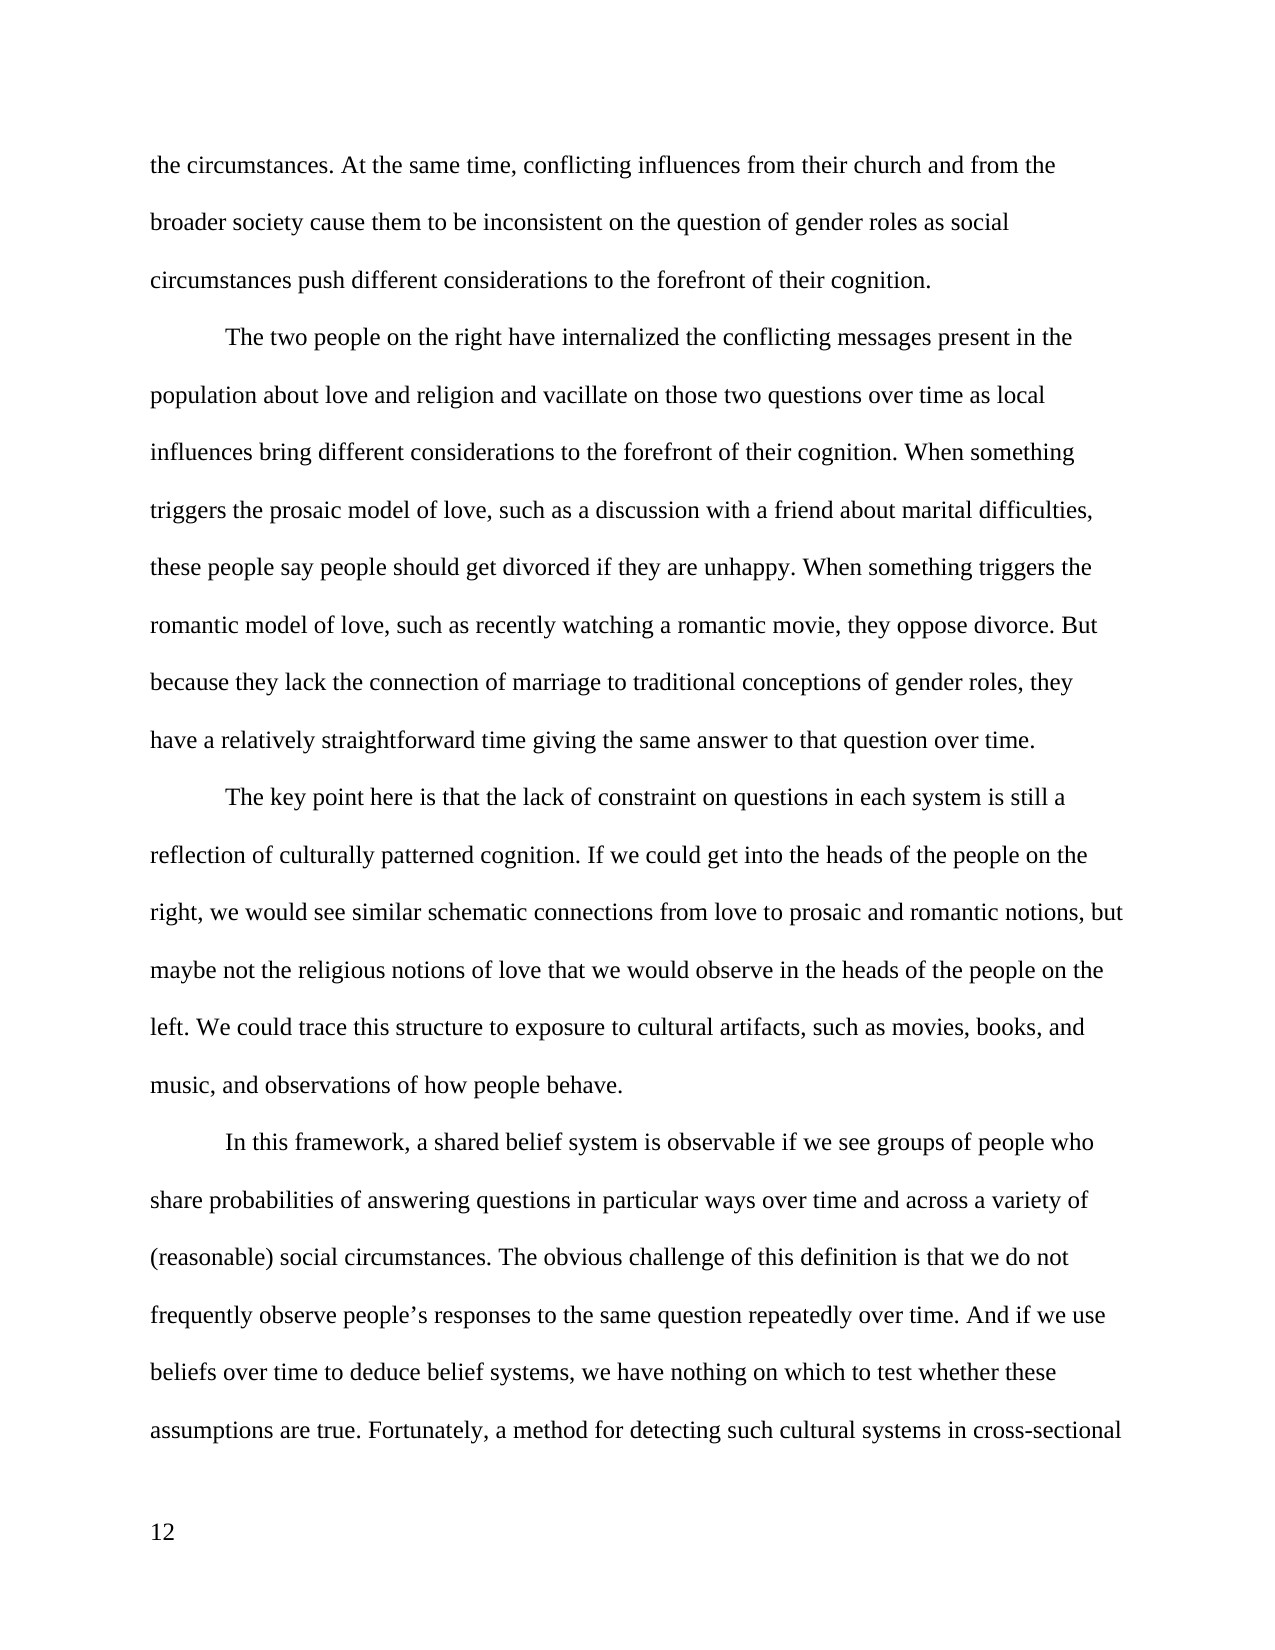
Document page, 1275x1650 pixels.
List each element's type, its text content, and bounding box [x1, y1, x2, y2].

text The two people on the right have internalized the conflicting messages present in the population about love and religion and vacillate on those two questions over time as local influences bring different considerations to the forefront of their cognition. When something triggers the prosaic model of love, such as a discussion with a friend about marital difficulties, these people say people should get divorced if they are unhappy. When something triggers the romantic model of love, such as recently watching a romantic movie, they oppose divorce. But because they lack the connection of marriage to traditional conceptions of gender roles, they have a relatively straightforward time giving the same answer to that question over time. [150, 322, 1125, 754]
text The key point here is that the lack of constraint on questions in each system is still a reflection of culturally patterned cognition. If we could get into the heads of the people on the right, we would see similar schematic connections from love to prosaic and romantic notions, but maybe not the religious notions of love that we would observe in the heads of the people on the left. We could trace this structure to exposure to cultural artifacts, such as movies, books, and music, and observations of how people behave. [150, 782, 1125, 1099]
